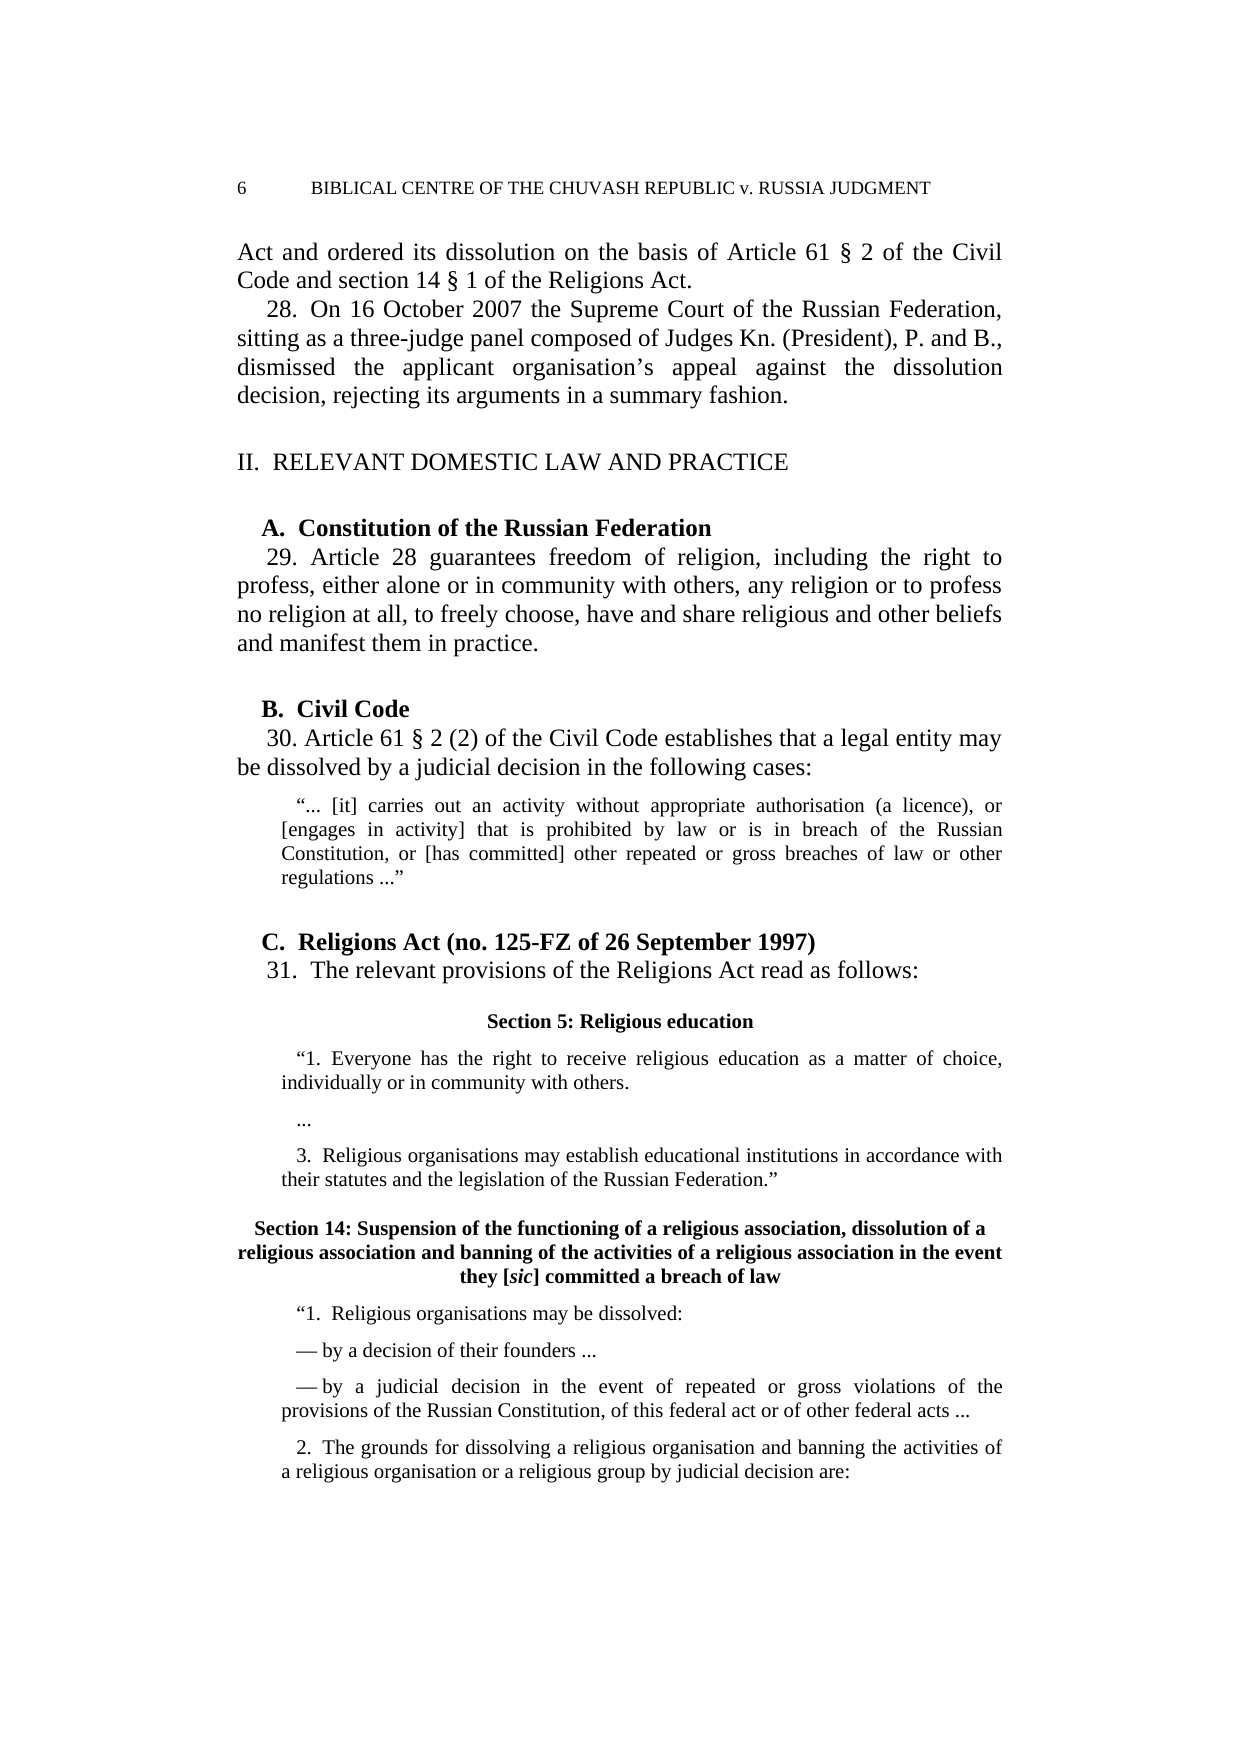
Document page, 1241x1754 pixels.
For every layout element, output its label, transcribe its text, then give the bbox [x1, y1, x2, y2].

subtitle II. RELEVANT DOMESTIC LAW AND PRACTICE [237, 447, 1003, 476]
text “1. Everyone has the right to receive religious education as a matter of choice, individually or in community with others. [281, 1046, 1003, 1094]
text ... [281, 1107, 1003, 1131]
text — by a decision of their founders ... [281, 1337, 1003, 1362]
text 30. Article 61 § 2 (2) of the Civil Code establishes that a legal entity may be dissolved by a judicial decision in the following cases: [237, 723, 1003, 781]
title Section 14: Suspension of the functioning of a religious association, dissolution of a religious association and banning of the activities of a religious association in the event they [sic] committed a breach of law [237, 1216, 1003, 1288]
text 2. The grounds for dissolving a religious organisation and banning the activities of a religious organisation or a religious group by judicial decision are: [281, 1435, 1003, 1483]
text 29. Article 28 guarantees freedom of religion, including the right to profess, either alone or in community with others, any religion or to profess no religion at all, to freely choose, have and share religious and other beliefs and manifest them in practice. [237, 542, 1003, 657]
subtitle A. Constitution of the Russian Federation [261, 513, 1003, 542]
text 31. The relevant provisions of the Religions Act read as follows: [237, 956, 1003, 984]
subtitle B. Civil Code [261, 694, 1003, 723]
text 3. Religious organisations may establish educational institutions in accordance with their statutes and the legislation of the Russian Federation.” [281, 1143, 1003, 1191]
text “... [it] carries out an activity without appropriate authorisation (a licence), or [engages in activity] that is prohibited by law or is in breach of the Russian Constitution, or [has committed] other repeated or gross breaches of law or other regulations ...” [281, 793, 1003, 889]
subtitle C. Religions Act (no. 125-FZ of 26 September 1997) [261, 927, 1003, 956]
text 28. On 16 October 2007 the Supreme Court of the Russian Federation, sitting as a three-judge panel composed of Judges Kn. (President), P. and B., dismissed the applicant organisation’s appeal against the dissolution decision, rejecting its arguments in a summary fashion. [237, 294, 1003, 409]
text — by a judicial decision in the event of repeated or gross violations of the provisions of the Russian Constitution, of this federal act or of other federal acts ... [281, 1374, 1003, 1422]
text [237, 237, 1003, 294]
text “1. Religious organisations may be dissolved: [281, 1301, 1003, 1325]
title Section 5: Religious education [237, 1009, 1003, 1033]
